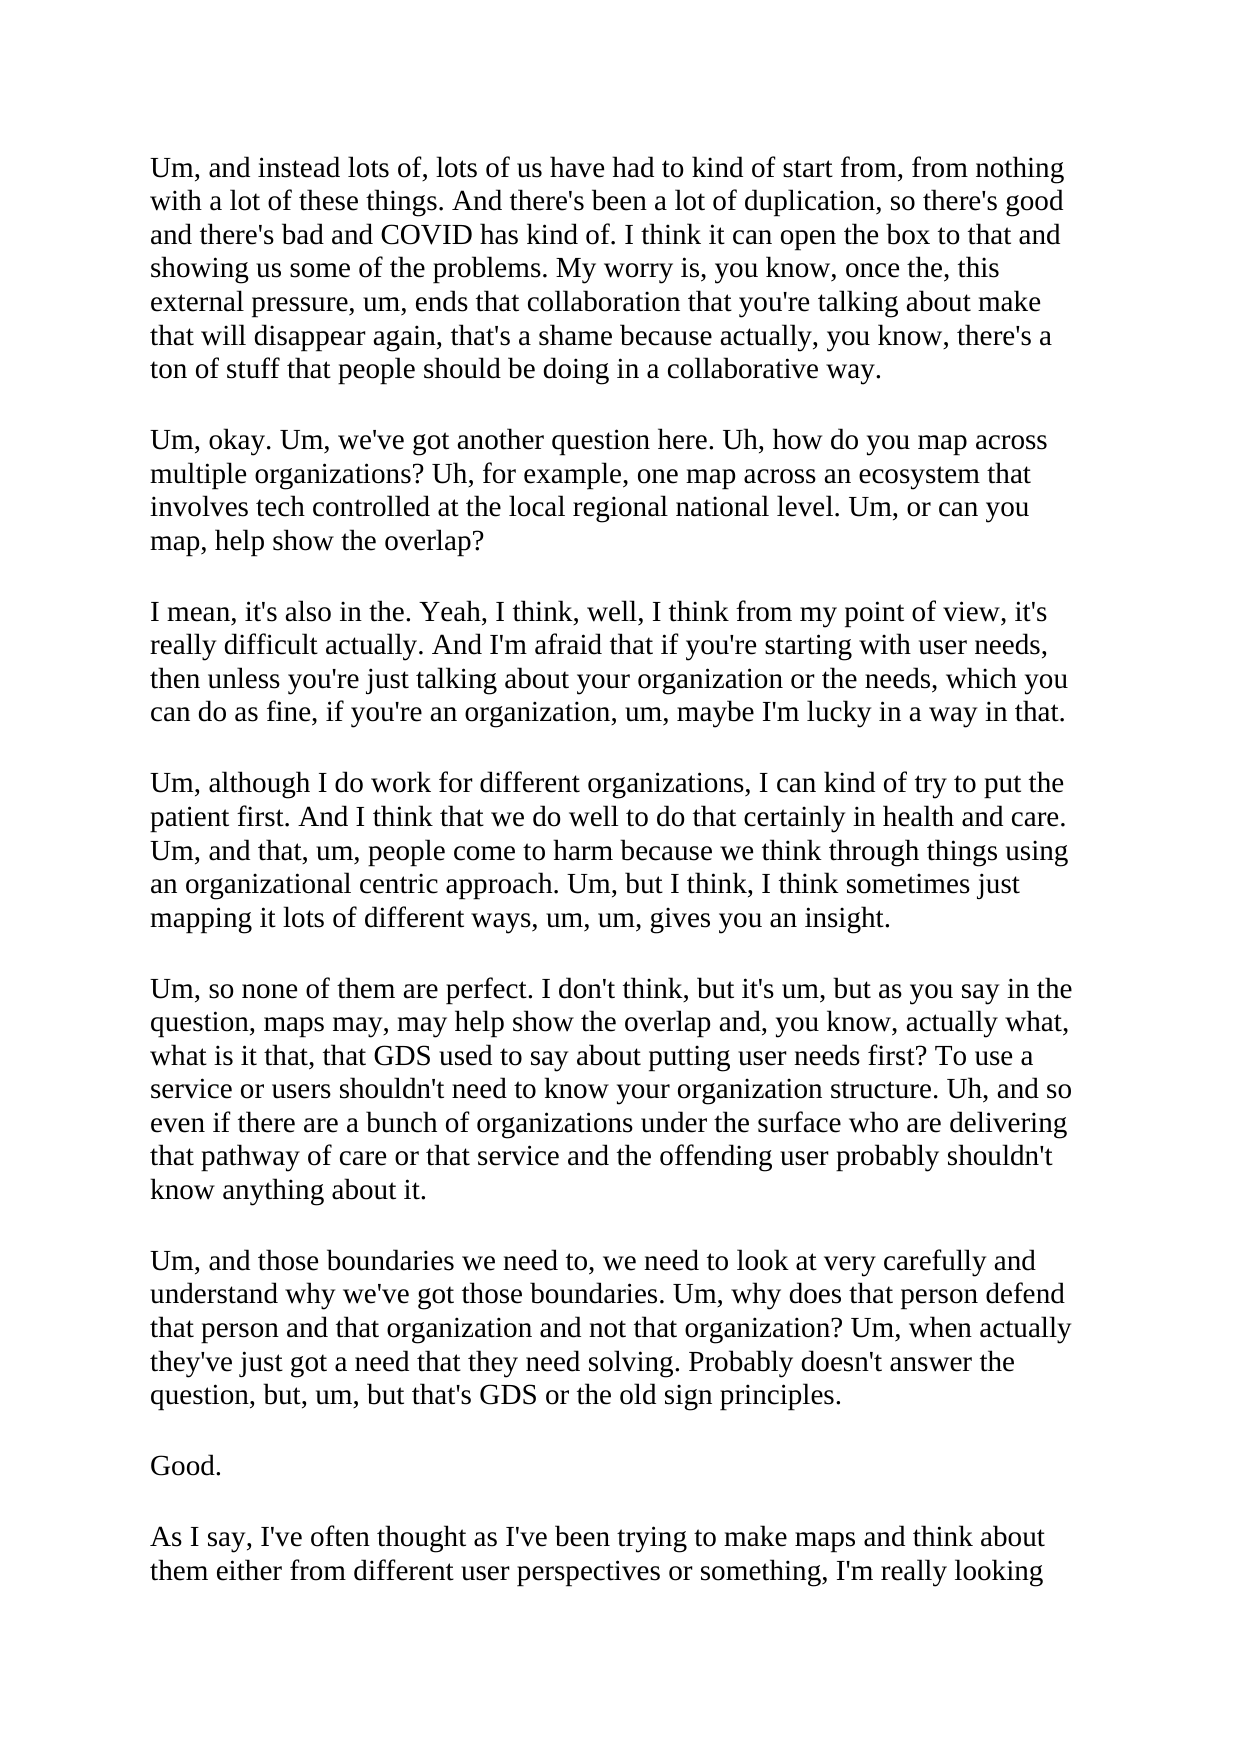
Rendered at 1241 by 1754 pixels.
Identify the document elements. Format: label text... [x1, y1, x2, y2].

text I mean, it's also in the. Yeah, I think, well, I think from my point of view, it's really difficult actually. And I'm afraid that if you're starting with user needs, then unless you're just talking about your organization or the needs, which you can do as fine, if you're an organization, um, maybe I'm lucky in a way in that. [150, 594, 1090, 728]
text Um, and instead lots of, lots of us have had to kind of start from, from nothing with a lot of these things. And there's been a lot of duplication, so there's good and there's bad and COVID has kind of. I think it can open the box to that and showing us some of the problems. My worry is, you know, once the, this external pressure, um, ends that collaboration that you're talking about make that will disappear again, that's a shame because actually, you know, there's a ton of stuff that people should be doing in a collaborative way. [150, 150, 1090, 385]
text Um, okay. Um, we've got another question here. Uh, how do you map across multiple organizations? Uh, for example, one map across an ecosystem that involves tech controlled at the local regional national level. Um, or can you map, help show the overlap? [150, 422, 1090, 556]
text Um, although I do work for different organizations, I can kind of try to put the patient first. And I think that we do well to do that certainly in health and care. Um, and that, um, people come to harm because we think through things using an organizational centric approach. Um, but I think, I think sometimes just mapping it lots of different ways, um, um, gives you an insight. [150, 766, 1090, 933]
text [150, 1519, 1090, 1586]
text Um, so none of them are perfect. I don't think, but it's um, but as you say in the question, maps may, may help show the overlap and, you know, actually what, what is it that, that GDS used to say about putting user needs first? To use a service or users shouldn't need to know your organization structure. Uh, and so even if there are a bunch of organizations under the surface who are delivering that pathway of care or that service and the offending user probably shouldn't know anything about it. [150, 971, 1090, 1206]
text Good. [150, 1448, 1090, 1482]
text Um, and those boundaries we need to, we need to look at very carefully and understand why we've got those boundaries. Um, why does that person defend that person and that organization and not that organization? Um, when actually they've just got a need that they need solving. Probably doesn't answer the question, but, um, but that's GDS or the old sign principles. [150, 1243, 1090, 1411]
